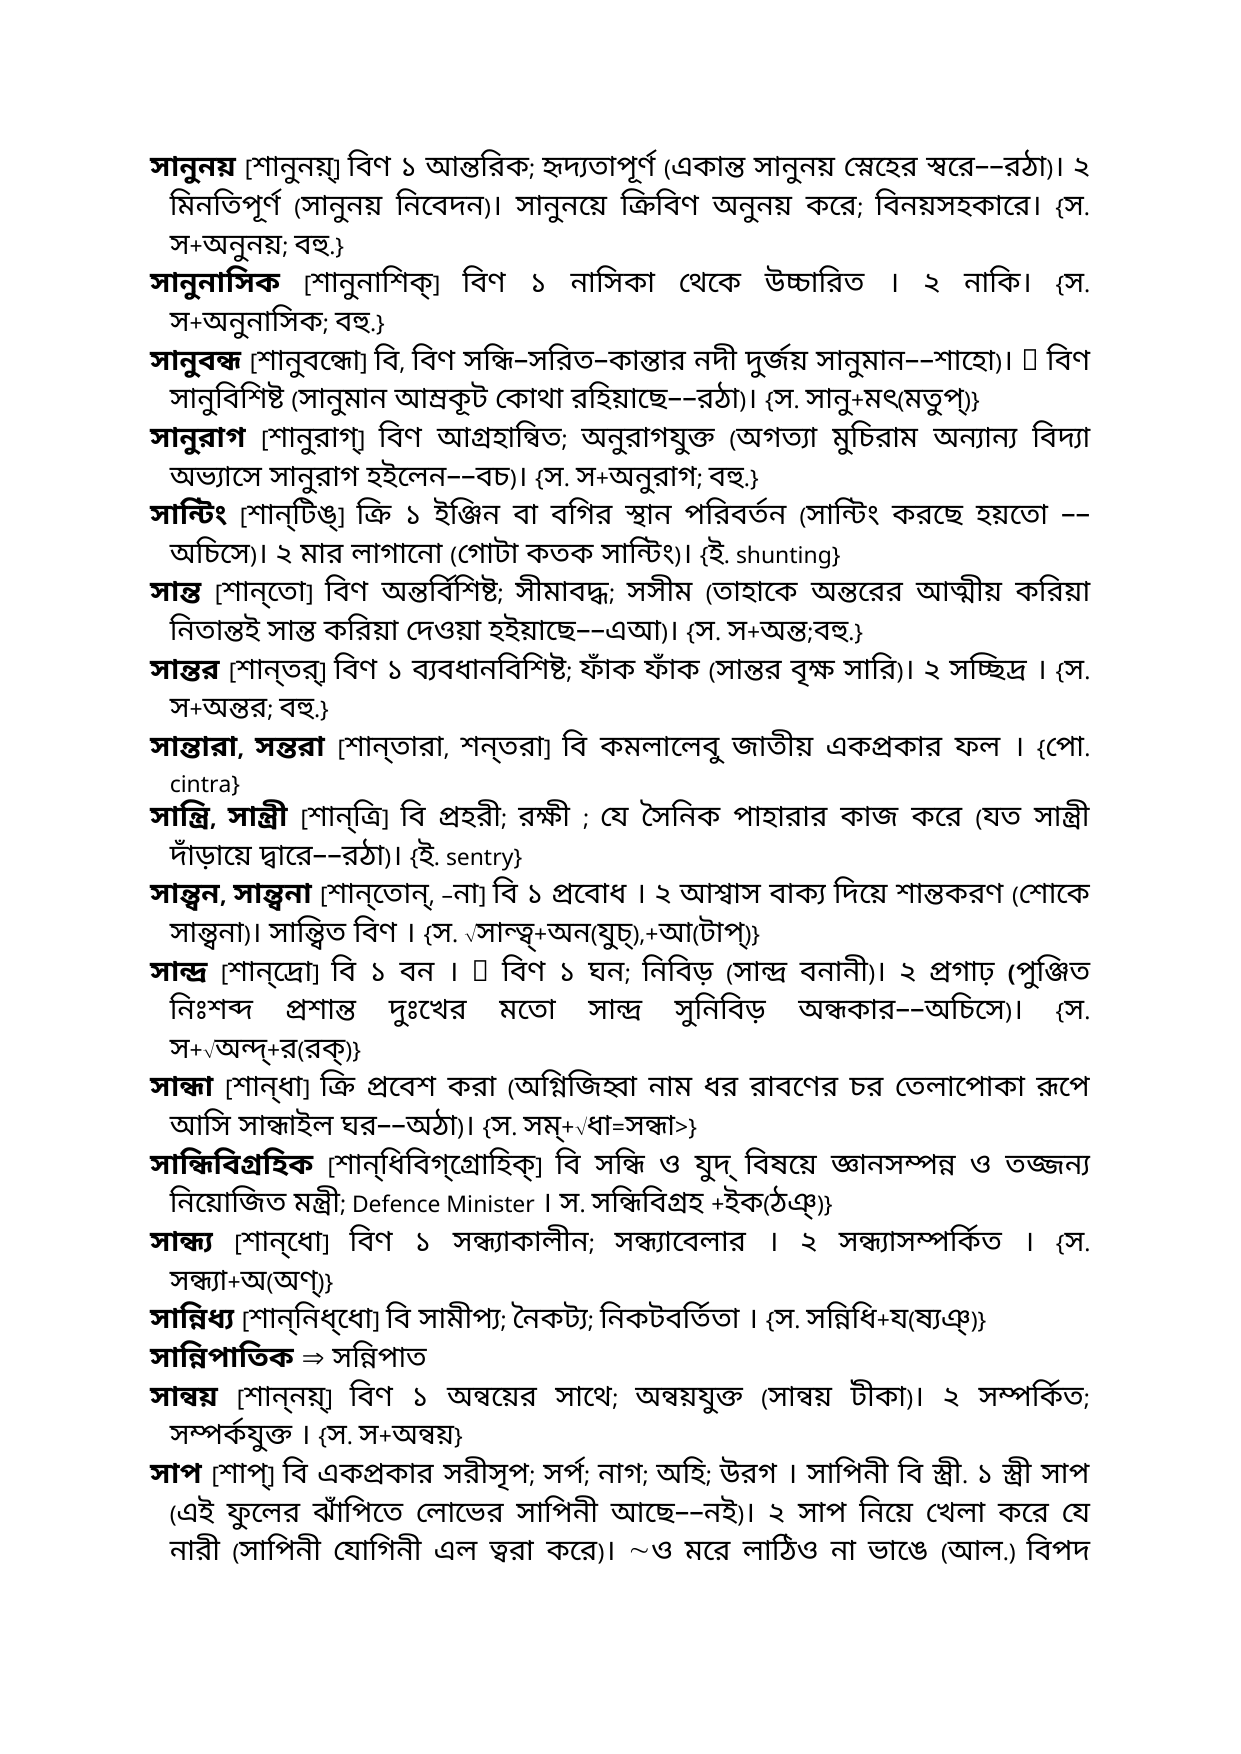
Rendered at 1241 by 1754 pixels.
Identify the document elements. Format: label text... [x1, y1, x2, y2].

text সান্ধা [শান্‌ধা] ক্রি প্রবেশ করা (অগ্নিজিহ্বা নাম ধর রাবণের চর তেলাপোকা রূপে আসি সান্ধাইল ঘর––অঠা)। {স. সম্‌+ধা=সন্ধা>} [150, 1070, 1090, 1147]
text সান্দ্র [শান্‌দ্রো] বি ১ বন । বিণ ১ ঘন; নিবিড় (সান্দ্র বনানী)। ২ প্রগাঢ় (পুঞ্জিত নিঃশব্দ প্রশান্ত দুঃখের মতো সান্দ্র সুনিবিড় অন্ধকার––অচিসে)। {স. স+অন্দ্‌+র(রক্‌)} [150, 954, 1090, 1070]
text সান্তারা, সন্তরা [শান্‌তারা, শন্‌তরা] বি কমলালেবু জাতীয় একপ্রকার ফল । {পো. cintra} [150, 730, 1090, 799]
text সানুনাসিক [শানুনাশিক্‌] বিণ ১ নাসিকা থেকে উচ্চারিত । ২ নাকি। {স. স+অনুনাসিক; বহু.} [150, 266, 1090, 343]
text সানুরাগ [শানুরাগ্‌] বিণ আগ্রহান্বিত; অনুরাগযুক্ত (অগত্যা মুচিরাম অন্যান্য বিদ্যা অভ্যাসে সানুরাগ হইলেন––বচ)। {স. স+অনুরাগ; বহু.} [150, 421, 1090, 498]
text সান্ত্বন, সান্ত্বনা [শান্‌তোন্‌, –না] বি ১ প্রবোধ । ২ আশ্বাস বাক্য দিয়ে শান্তকরণ (শোকে সান্ত্বনা)। সান্ত্বিত বিণ । {স. সান্ত্ব্‌+অন(যুচ্‌),+আ(টাপ্‌)} [150, 877, 1090, 954]
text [150, 1457, 1090, 1572]
text সান্ধ্য [শান্‌ধো] বিণ ১ সন্ধ্যাকালীন; সন্ধ্যাবেলার । ২ সন্ধ্যাসম্পর্কিত । {স. সন্ধ্যা+অ(অণ্‌)} [150, 1225, 1090, 1302]
text সান্টিং [শান্‌টিঙ্‌] ক্রি ১ ইঞ্জিন বা বগির স্থান পরিবর্তন (সান্টিং করছে হয়তো ––অচিসে)। ২ মার লাগানো (গোটা কতক সান্টিং)। {ই. shunting} [150, 498, 1090, 575]
text সান্ত [শান্‌তো] বিণ অন্তর্বিশিষ্ট; সীমাবদ্ধ; সসীম (তাহাকে অন্তরের আত্মীয় করিয়া নিতান্তই সান্ত করিয়া দেওয়া হইয়াছে––এআ)। {স. স+অন্ত;বহু.} [150, 575, 1090, 652]
text সান্ধিবিগ্রহিক [শান্‌ধিবিগ্‌গ্রোহিক্‌] বি সন্ধি ও যুদ্ বিষয়ে জ্ঞানসম্পন্ন ও তজ্জন্য নিয়োজিত মন্ত্রী; Defence Minister । স. সন্ধিবিগ্রহ +ইক(ঠঞ্‌)} [150, 1147, 1090, 1225]
text সানুবন্ধ [শানুবন্ধো] বি, বিণ সন্ধি–সরিত–কান্তার নদী দুর্জয় সানুমান––শাহো)। বিণ সানুবিশিষ্ট (সানুমান আম্রকূট কোথা রহিয়াছে––রঠা)। {স. সানু+মৎ(মতুপ্‌)} [150, 343, 1090, 421]
text সান্তর [শান্‌তর্‌] বিণ ১ ব্যবধানবিশিষ্ট; ফাঁক ফাঁক (সান্তর বৃক্ষ সারি)। ২ সচ্ছিদ্র । {স. স+অন্তর; বহু.} [150, 652, 1090, 730]
text সান্নিধ্য [শান্‌নিধ্‌ধো] বি সামীপ্য; নৈকট্য; নিকটবর্তিতা । {স. সন্নিধি+য(ষ্যঞ্‌)} [150, 1302, 1090, 1341]
text সান্নিপাতিক সন্নিপাত [150, 1341, 1090, 1379]
text সানুনয় [শানুনয়্‌] বিণ ১ আন্তরিক; হৃদ্যতাপূর্ণ (একান্ত সানুনয় স্নেহের স্বরে––রঠা)। ২ মিনতিপূর্ণ (সানুনয় নিবেদন)। সানুনয়ে ক্রিবিণ অনুনয় করে; বিনয়সহকারে। {স. স+অনুনয়; বহু.} [150, 150, 1090, 266]
text সান্বয় [শান্‌নয়্‌] বিণ ১ অন্বয়ের সাথে; অন্বয়যুক্ত (সান্বয় টীকা)। ২ সম্পর্কিত; সম্পর্কযুক্ত । {স. স+অন্বয়} [150, 1379, 1090, 1457]
text সান্ত্রি, সান্ত্রী [শান্‌ত্রি] বি প্রহরী; রক্ষী ; যে সৈনিক পাহারার কাজ করে (যত সান্ত্রী দাঁড়ায়ে দ্বারে––রঠা)। {ই. sentry} [150, 799, 1090, 877]
